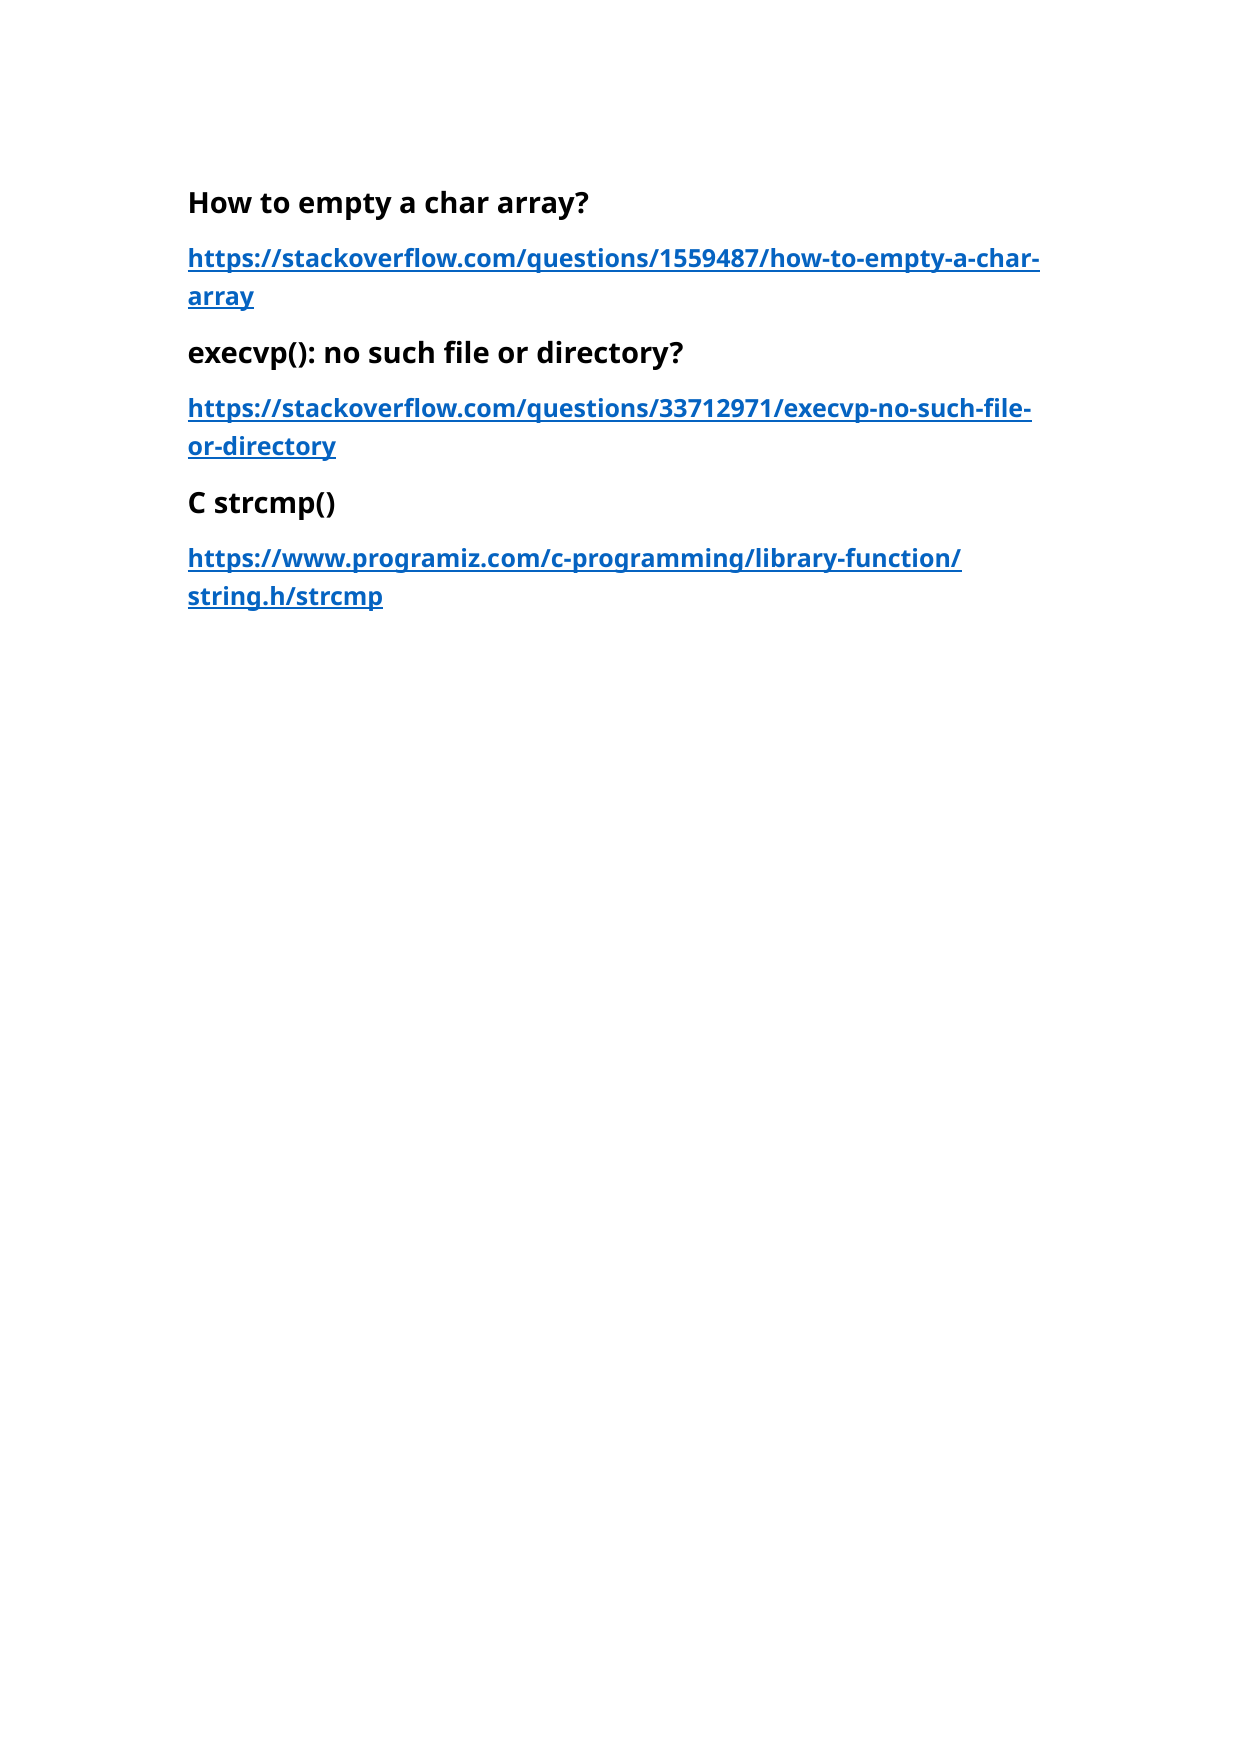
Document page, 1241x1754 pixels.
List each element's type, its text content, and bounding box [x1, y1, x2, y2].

text https://www.programiz.com/c-programming/library-function/string.h/strcmp [187, 539, 1053, 614]
text How to empty a char array? [187, 164, 1053, 239]
text execvp(): no such file or directory? [187, 314, 1053, 389]
text C strcmp() [187, 464, 1053, 539]
text https://stackoverflow.com/questions/1559487/how-to-empty-a-char-array [187, 239, 1053, 314]
text https://stackoverflow.com/questions/33712971/execvp-no-such-file-or-directory [187, 389, 1053, 464]
